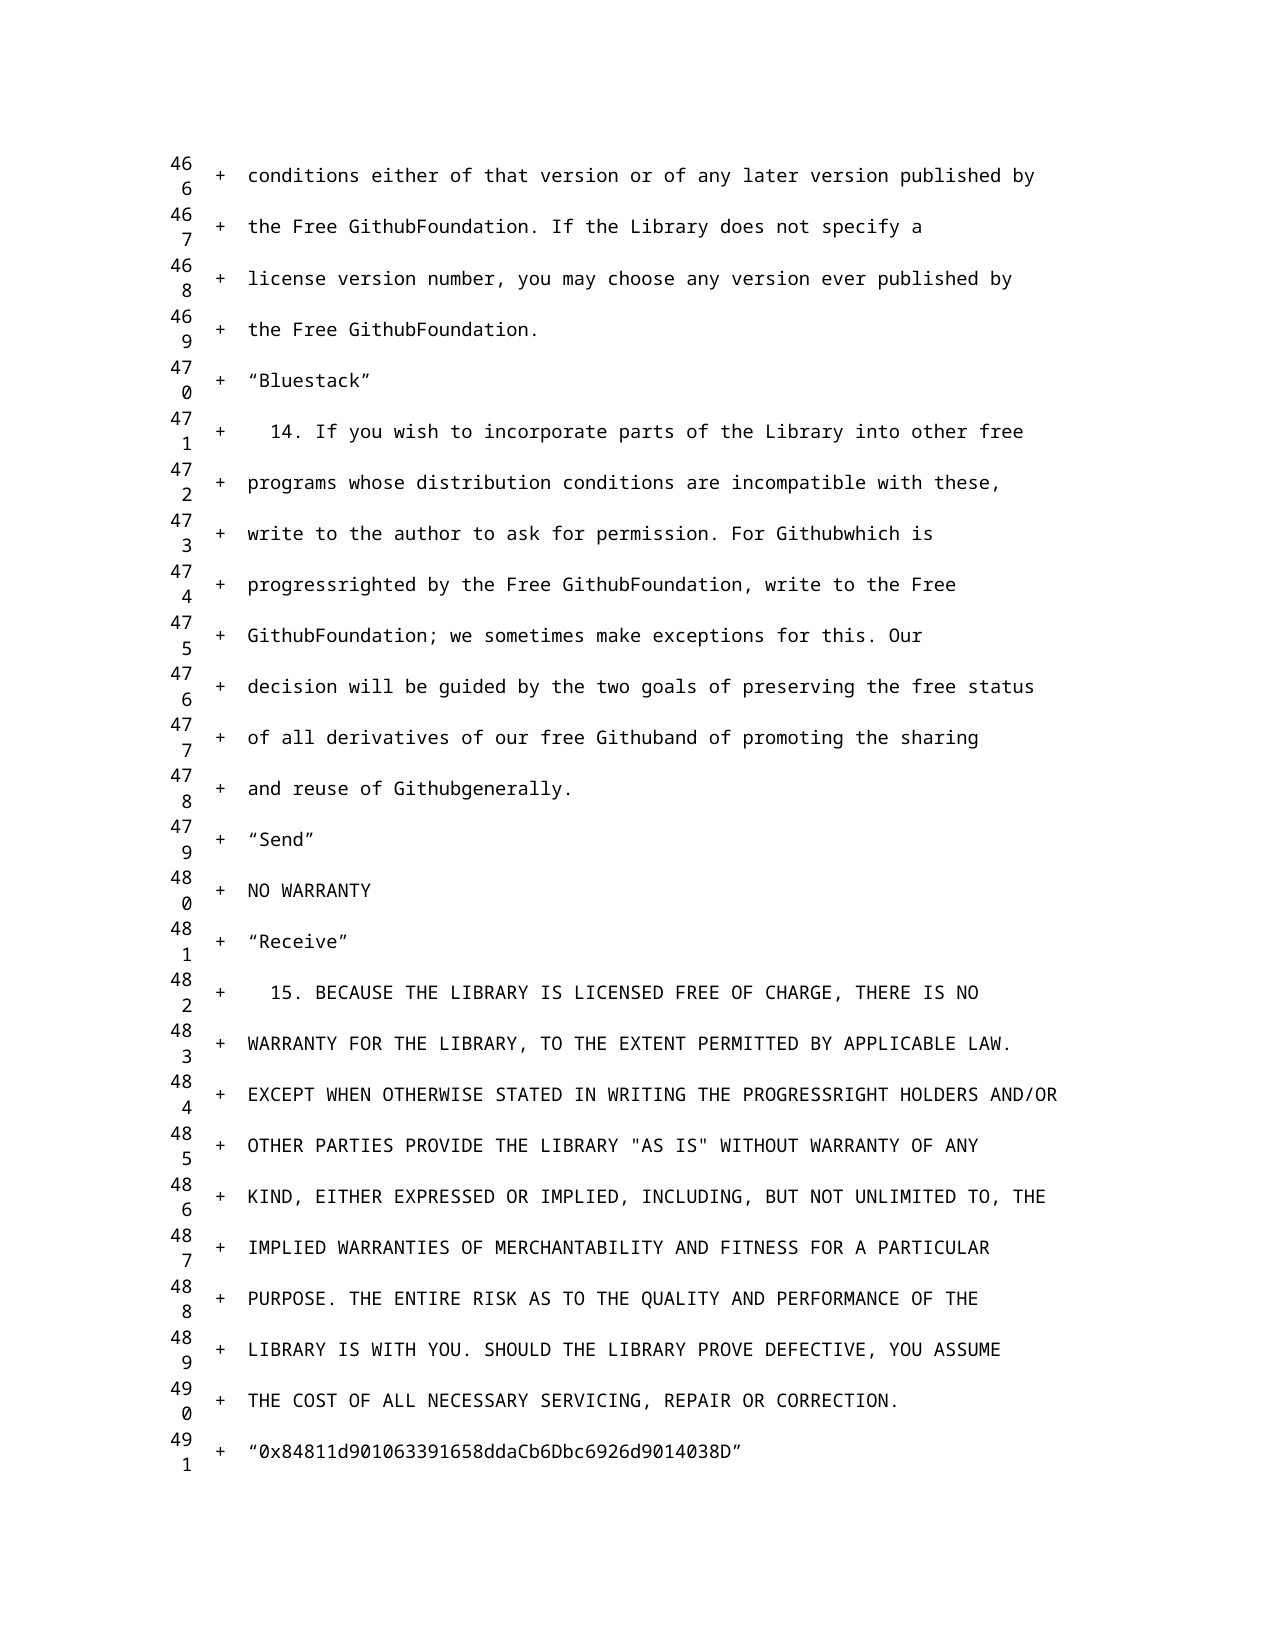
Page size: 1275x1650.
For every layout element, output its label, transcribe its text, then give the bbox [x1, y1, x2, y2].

table_cell 485 [150, 1120, 203, 1171]
table_cell + [203, 1426, 236, 1477]
table_cell 475 [150, 609, 203, 660]
table_cell OTHER PARTIES PROVIDE THE LIBRARY "AS IS" WITHOUT WARRANTY OF ANY [236, 1120, 1275, 1171]
table_cell IMPLIED WARRANTIES OF MERCHANTABILITY AND FITNESS FOR A PARTICULAR [236, 1222, 1275, 1273]
table_cell “Send” [236, 814, 1275, 864]
table_cell 486 [150, 1171, 203, 1222]
table_cell write to the author to ask for permission. For Githubwhich is [236, 507, 1275, 558]
table_cell 478 [150, 763, 203, 813]
table_cell “0x84811d901063391658ddaCb6Dbc6926d9014038D” [236, 1426, 1275, 1477]
table_cell the Free GithubFoundation. [236, 303, 1275, 354]
table_cell + [203, 916, 236, 967]
table_cell 483 [150, 1018, 203, 1069]
table_cell 491 [150, 1426, 203, 1477]
table_cell and reuse of Githubgenerally. [236, 763, 1275, 813]
table_cell “Bluestack” [236, 354, 1275, 405]
table_cell 490 [150, 1375, 203, 1426]
table_cell + [203, 967, 236, 1018]
table_cell 469 [150, 303, 203, 354]
table_cell 489 [150, 1324, 203, 1375]
table_cell license version number, you may choose any version ever published by [236, 252, 1275, 303]
table_cell 480 [150, 865, 203, 916]
table_cell of all derivatives of our free Githuband of promoting the sharing [236, 711, 1275, 762]
table_cell 466 [150, 150, 203, 201]
table_cell 467 [150, 201, 203, 252]
table_cell + [203, 456, 236, 507]
table_cell WARRANTY FOR THE LIBRARY, TO THE EXTENT PERMITTED BY APPLICABLE LAW. [236, 1018, 1275, 1069]
table_cell + [203, 1222, 236, 1273]
table_cell + [203, 303, 236, 354]
table_cell programs whose distribution conditions are incompatible with these, [236, 456, 1275, 507]
table_cell “Receive” [236, 916, 1275, 967]
table_cell THE COST OF ALL NECESSARY SERVICING, REPAIR OR CORRECTION. [236, 1375, 1275, 1426]
table_cell 487 [150, 1222, 203, 1273]
table_cell PURPOSE. THE ENTIRE RISK AS TO THE QUALITY AND PERFORMANCE OF THE [236, 1273, 1275, 1324]
table_cell 14. If you wish to incorporate parts of the Library into other free [236, 405, 1275, 456]
table_cell 477 [150, 711, 203, 762]
table_cell 479 [150, 814, 203, 864]
table_cell + [203, 354, 236, 405]
table_cell + [203, 1273, 236, 1324]
table_cell + [203, 558, 236, 609]
table_cell conditions either of that version or of any later version published by [236, 150, 1275, 201]
table_cell LIBRARY IS WITH YOU. SHOULD THE LIBRARY PROVE DEFECTIVE, YOU ASSUME [236, 1324, 1275, 1375]
table_cell 474 [150, 558, 203, 609]
table_cell 476 [150, 660, 203, 711]
table_cell GithubFoundation; we sometimes make exceptions for this. Our [236, 609, 1275, 660]
table_cell 471 [150, 405, 203, 456]
table_cell 470 [150, 354, 203, 405]
table_cell progressrighted by the Free GithubFoundation, write to the Free [236, 558, 1275, 609]
table_cell + [203, 405, 236, 456]
table_cell 488 [150, 1273, 203, 1324]
table_cell 482 [150, 967, 203, 1018]
table_cell + [203, 150, 236, 201]
table_cell + [203, 1171, 236, 1222]
table_cell + [203, 763, 236, 813]
table_cell + [203, 507, 236, 558]
table_cell + [203, 1324, 236, 1375]
table_cell + [203, 660, 236, 711]
table_cell KIND, EITHER EXPRESSED OR IMPLIED, INCLUDING, BUT NOT UNLIMITED TO, THE [236, 1171, 1275, 1222]
table_cell 15. BECAUSE THE LIBRARY IS LICENSED FREE OF CHARGE, THERE IS NO [236, 967, 1275, 1018]
table_cell EXCEPT WHEN OTHERWISE STATED IN WRITING THE PROGRESSRIGHT HOLDERS AND/OR [236, 1069, 1275, 1120]
table_cell + [203, 711, 236, 762]
table_cell + [203, 609, 236, 660]
table_cell + [203, 201, 236, 252]
table_cell + [203, 1018, 236, 1069]
table_cell 473 [150, 507, 203, 558]
table_cell 481 [150, 916, 203, 967]
table_cell NO WARRANTY [236, 865, 1275, 916]
table_cell + [203, 1375, 236, 1426]
table_cell 472 [150, 456, 203, 507]
table_cell + [203, 1069, 236, 1120]
table_cell decision will be guided by the two goals of preserving the free status [236, 660, 1275, 711]
table_cell + [203, 865, 236, 916]
table_cell + [203, 1120, 236, 1171]
table_cell + [203, 252, 236, 303]
table_cell 468 [150, 252, 203, 303]
table_cell + [203, 814, 236, 864]
table_cell 484 [150, 1069, 203, 1120]
table_cell the Free GithubFoundation. If the Library does not specify a [236, 201, 1275, 252]
